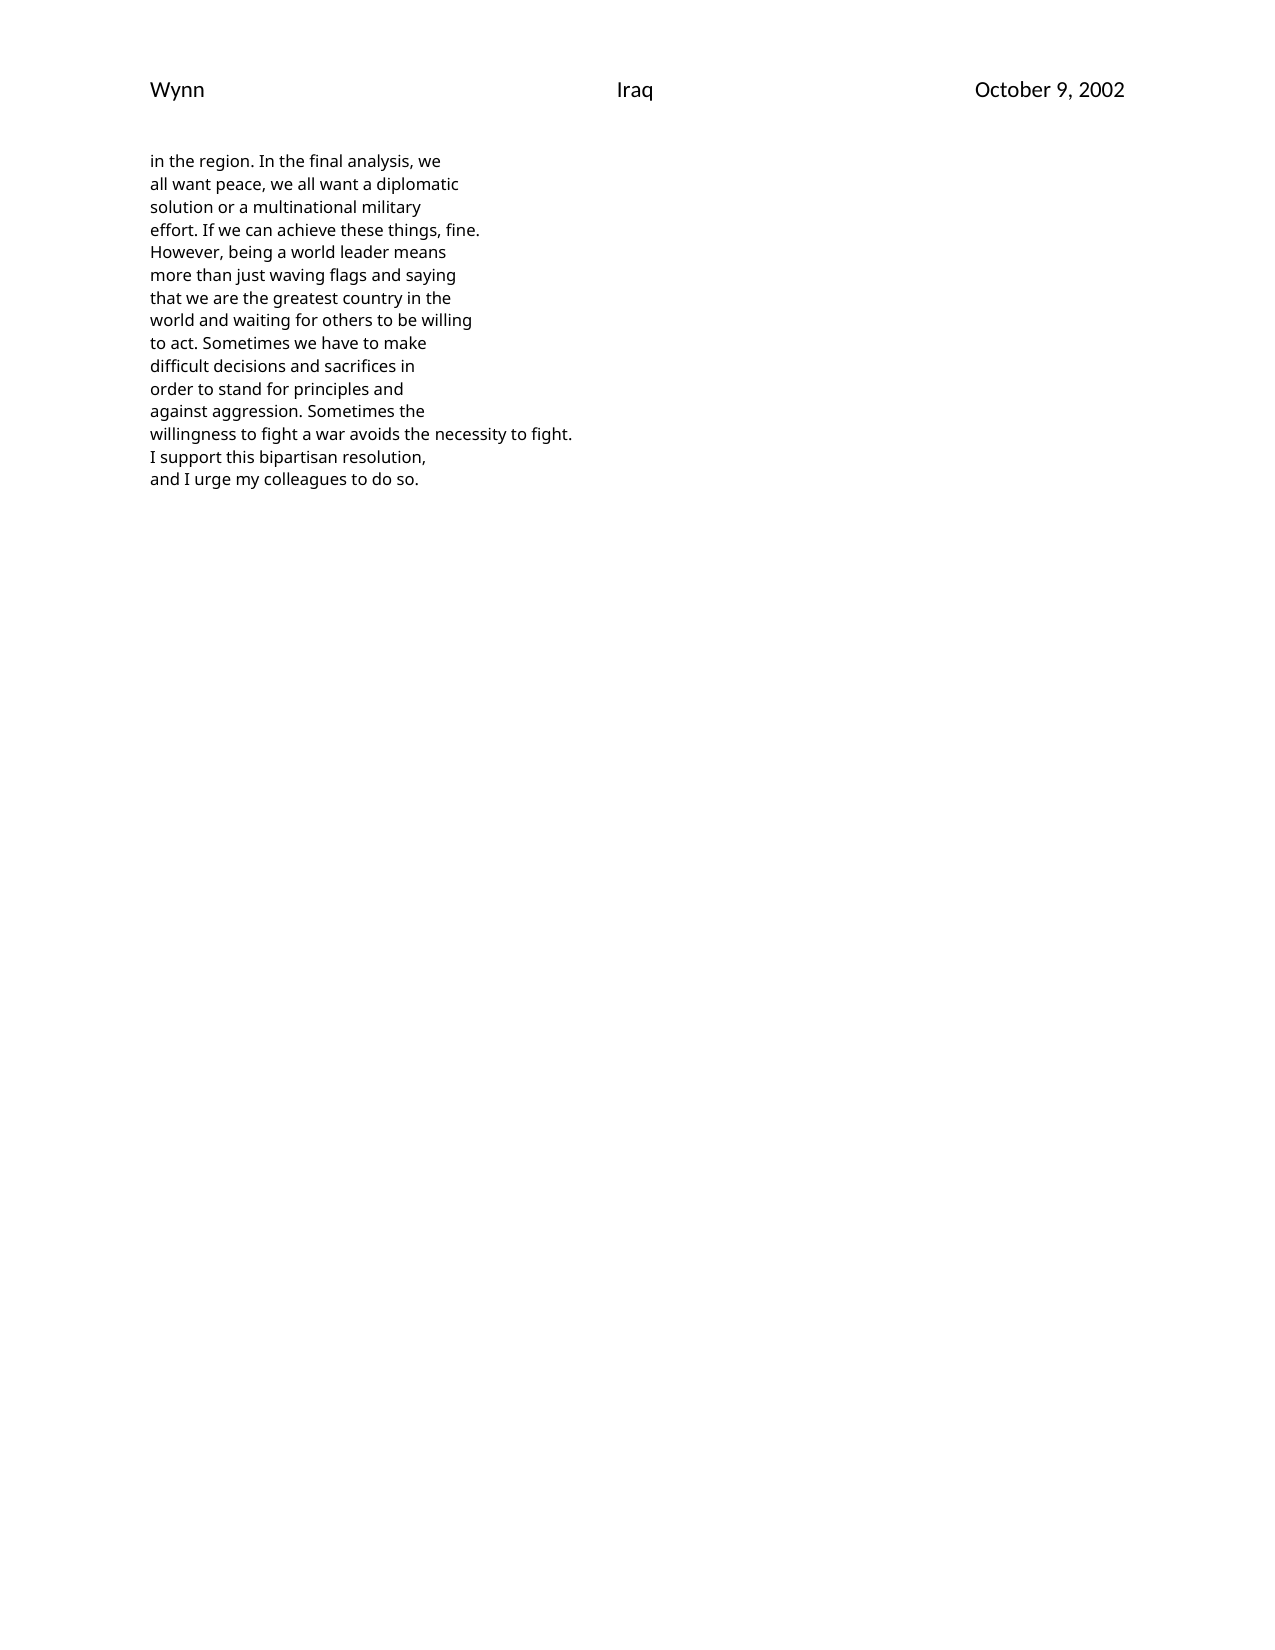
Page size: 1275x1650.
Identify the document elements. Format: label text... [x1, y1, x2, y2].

text to act. Sometimes we have to make [150, 332, 1125, 354]
text more than just waving flags and saying [150, 263, 1125, 286]
text effort. If we can achieve these things, fine. [150, 218, 1125, 241]
text against aggression. Sometimes the [150, 400, 1125, 422]
text all want peace, we all want a diplomatic [150, 173, 1125, 195]
text solution or a multinational military [150, 195, 1125, 218]
text I support this bipartisan resolution, [150, 445, 1125, 468]
text that we are the greatest country in the [150, 286, 1125, 309]
text world and waiting for others to be willing [150, 309, 1125, 332]
text However, being a world leader means [150, 241, 1125, 263]
text in the region. In the final analysis, we [150, 150, 1125, 173]
text difficult decisions and sacrifices in [150, 354, 1125, 377]
text willingness to fight a war avoids the necessity to fight. [150, 422, 1125, 445]
text and I urge my colleagues to do so. [150, 468, 1125, 491]
text order to stand for principles and [150, 377, 1125, 400]
